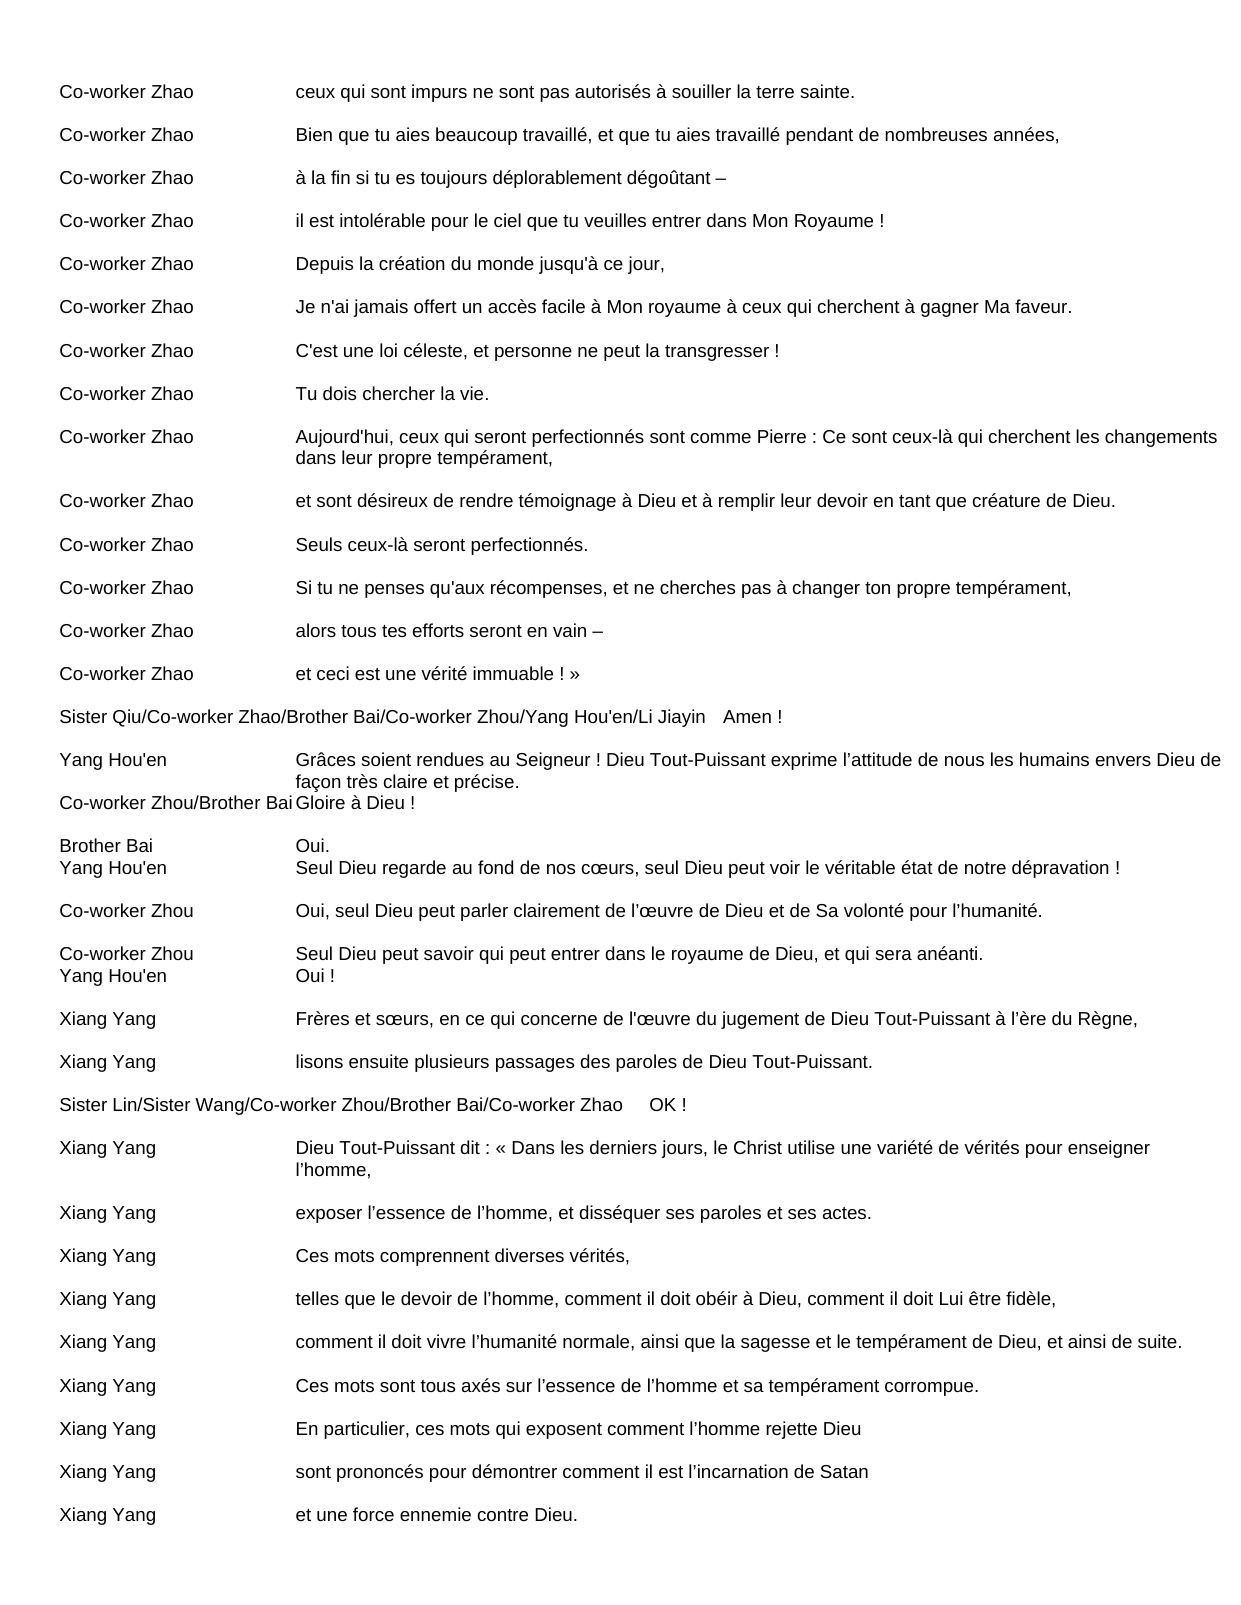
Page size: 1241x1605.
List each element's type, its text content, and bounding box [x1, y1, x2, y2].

text Yang Hou'en Oui ! [59, 965, 1226, 986]
text Xiang Yang Ces mots sont tous axés sur l’essence de l’homme et sa tempérament corrompue. [59, 1374, 1226, 1396]
text Xiang Yang et une force ennemie contre Dieu. [59, 1504, 1226, 1525]
text Co-worker Zhou Oui, seul Dieu peut parler clairement de l’œuvre de Dieu et de Sa volonté pour l’humanité. [59, 900, 1226, 922]
text Co-worker Zhao Depuis la création du monde jusqu'à ce jour, [59, 253, 1226, 275]
text Co-worker Zhao et ceci est une vérité immuable ! » [59, 663, 1226, 684]
text Xiang Yang Dieu Tout-Puissant dit : « Dans les derniers jours, le Christ utilise une variété de vérités pour enseigner l’homme, [59, 1137, 1226, 1180]
text Yang Hou'en Seul Dieu regarde au fond de nos cœurs, seul Dieu peut voir le véritable état de notre dépravation ! [59, 857, 1226, 878]
text Xiang Yang Ces mots comprennent diverses vérités, [59, 1245, 1226, 1267]
text Xiang Yang En particulier, ces mots qui exposent comment l’homme rejette Dieu [59, 1417, 1226, 1439]
text Co-worker Zhao à la fin si tu es toujours déplorablement dégoûtant – [59, 167, 1226, 188]
text Co-worker Zhao alors tous tes efforts seront en vain – [59, 620, 1226, 641]
text Brother Bai Oui. [59, 835, 1226, 857]
text Co-worker Zhou Seul Dieu peut savoir qui peut entrer dans le royaume de Dieu, et qui sera anéanti. [59, 943, 1226, 965]
text Co-worker Zhao Tu dois chercher la vie. [59, 382, 1226, 404]
text Co-worker Zhao Bien que tu aies beaucoup travaillé, et que tu aies travaillé pendant de nombreuses années, [59, 124, 1226, 145]
text Co-worker Zhao Aujourd'hui, ceux qui seront perfectionnés sont comme Pierre : Ce sont ceux-là qui cherchent les changements dans leur propre tempérament, [59, 426, 1226, 469]
text Co-worker Zhao et sont désireux de rendre témoignage à Dieu et à remplir leur devoir en tant que créature de Dieu. [59, 490, 1226, 512]
text Xiang Yang exposer l’essence de l’homme, et disséquer ses paroles et ses actes. [59, 1202, 1226, 1223]
text Co-worker Zhao il est intolérable pour le ciel que tu veuilles entrer dans Mon Royaume ! [59, 210, 1226, 232]
text Co-worker Zhao Si tu ne penses qu'aux récompenses, et ne cherches pas à changer ton propre tempérament, [59, 577, 1226, 598]
text Sister Lin/Sister Wang/Co-worker Zhou/Brother Bai/Co-worker Zhao OK ! [59, 1094, 1226, 1116]
text Co-worker Zhao Seuls ceux-là seront perfectionnés. [59, 533, 1226, 555]
text Yang Hou'en Grâces soient rendues au Seigneur ! Dieu Tout-Puissant exprime l’attitude de nous les humains envers Dieu de façon très claire et précise. [59, 749, 1226, 792]
text Co-worker Zhao C'est une loi céleste, et personne ne peut la transgresser ! [59, 339, 1226, 361]
text Xiang Yang lisons ensuite plusieurs passages des paroles de Dieu Tout-Puissant. [59, 1051, 1226, 1072]
text Xiang Yang sont prononcés pour démontrer comment il est l’incarnation de Satan [59, 1461, 1226, 1482]
text Co-worker Zhao Je n'ai jamais offert un accès facile à Mon royaume à ceux qui cherchent à gagner Ma faveur. [59, 296, 1226, 318]
text Co-worker Zhao ceux qui sont impurs ne sont pas autorisés à souiller la terre sainte. [59, 81, 1226, 102]
text Co-worker Zhou/Brother Bai Gloire à Dieu ! [59, 792, 1226, 814]
text Xiang Yang telles que le devoir de l’homme, comment il doit obéir à Dieu, comment il doit Lui être fidèle, [59, 1288, 1226, 1310]
text Xiang Yang Frères et sœurs, en ce qui concerne de l'œuvre du jugement de Dieu Tout-Puissant à l’ère du Règne, [59, 1008, 1226, 1029]
text Xiang Yang comment il doit vivre l’humanité normale, ainsi que la sagesse et le tempérament de Dieu, et ainsi de suite. [59, 1331, 1226, 1353]
text Sister Qiu/Co-worker Zhao/Brother Bai/Co-worker Zhou/Yang Hou'en/Li Jiayin Amen ! [59, 706, 1226, 727]
